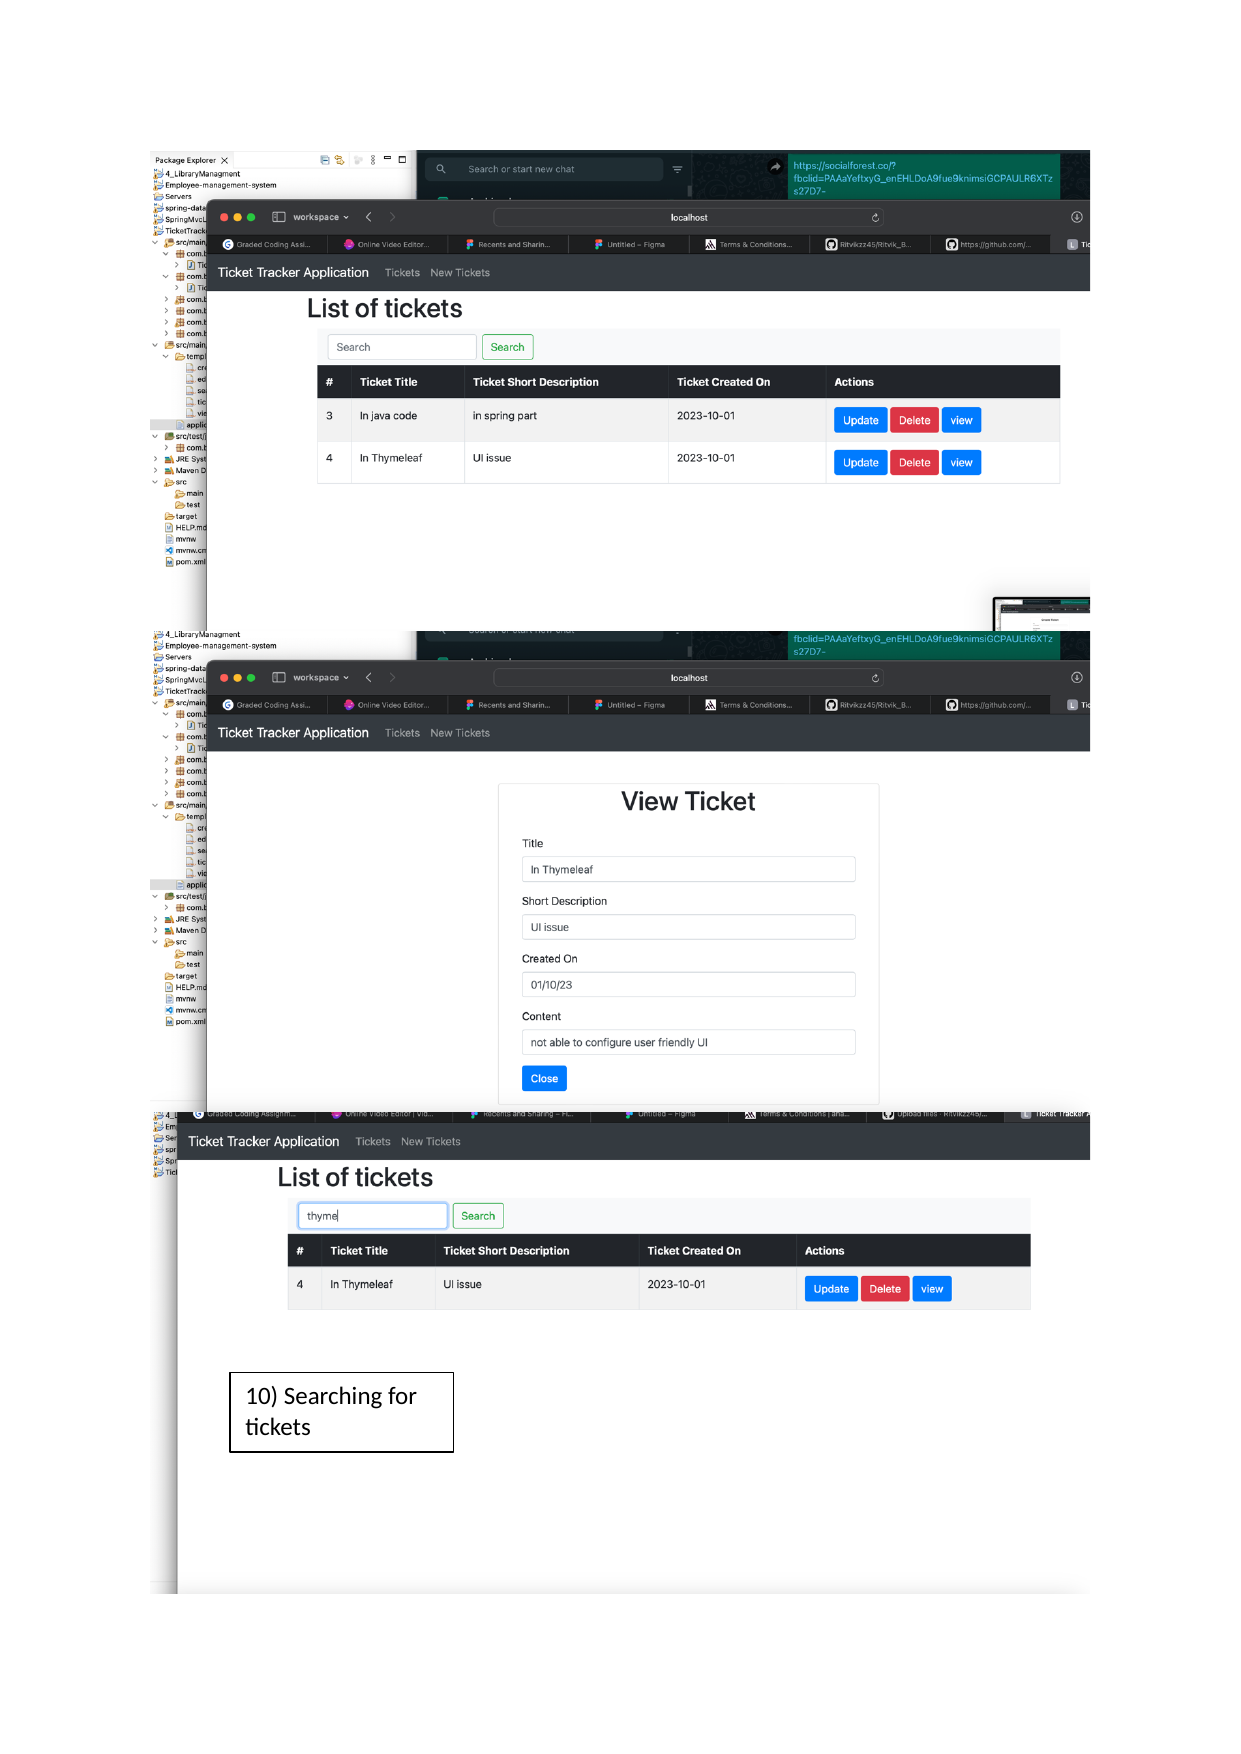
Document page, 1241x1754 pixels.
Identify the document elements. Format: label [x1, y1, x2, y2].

picture [150, 150, 1091, 1594]
